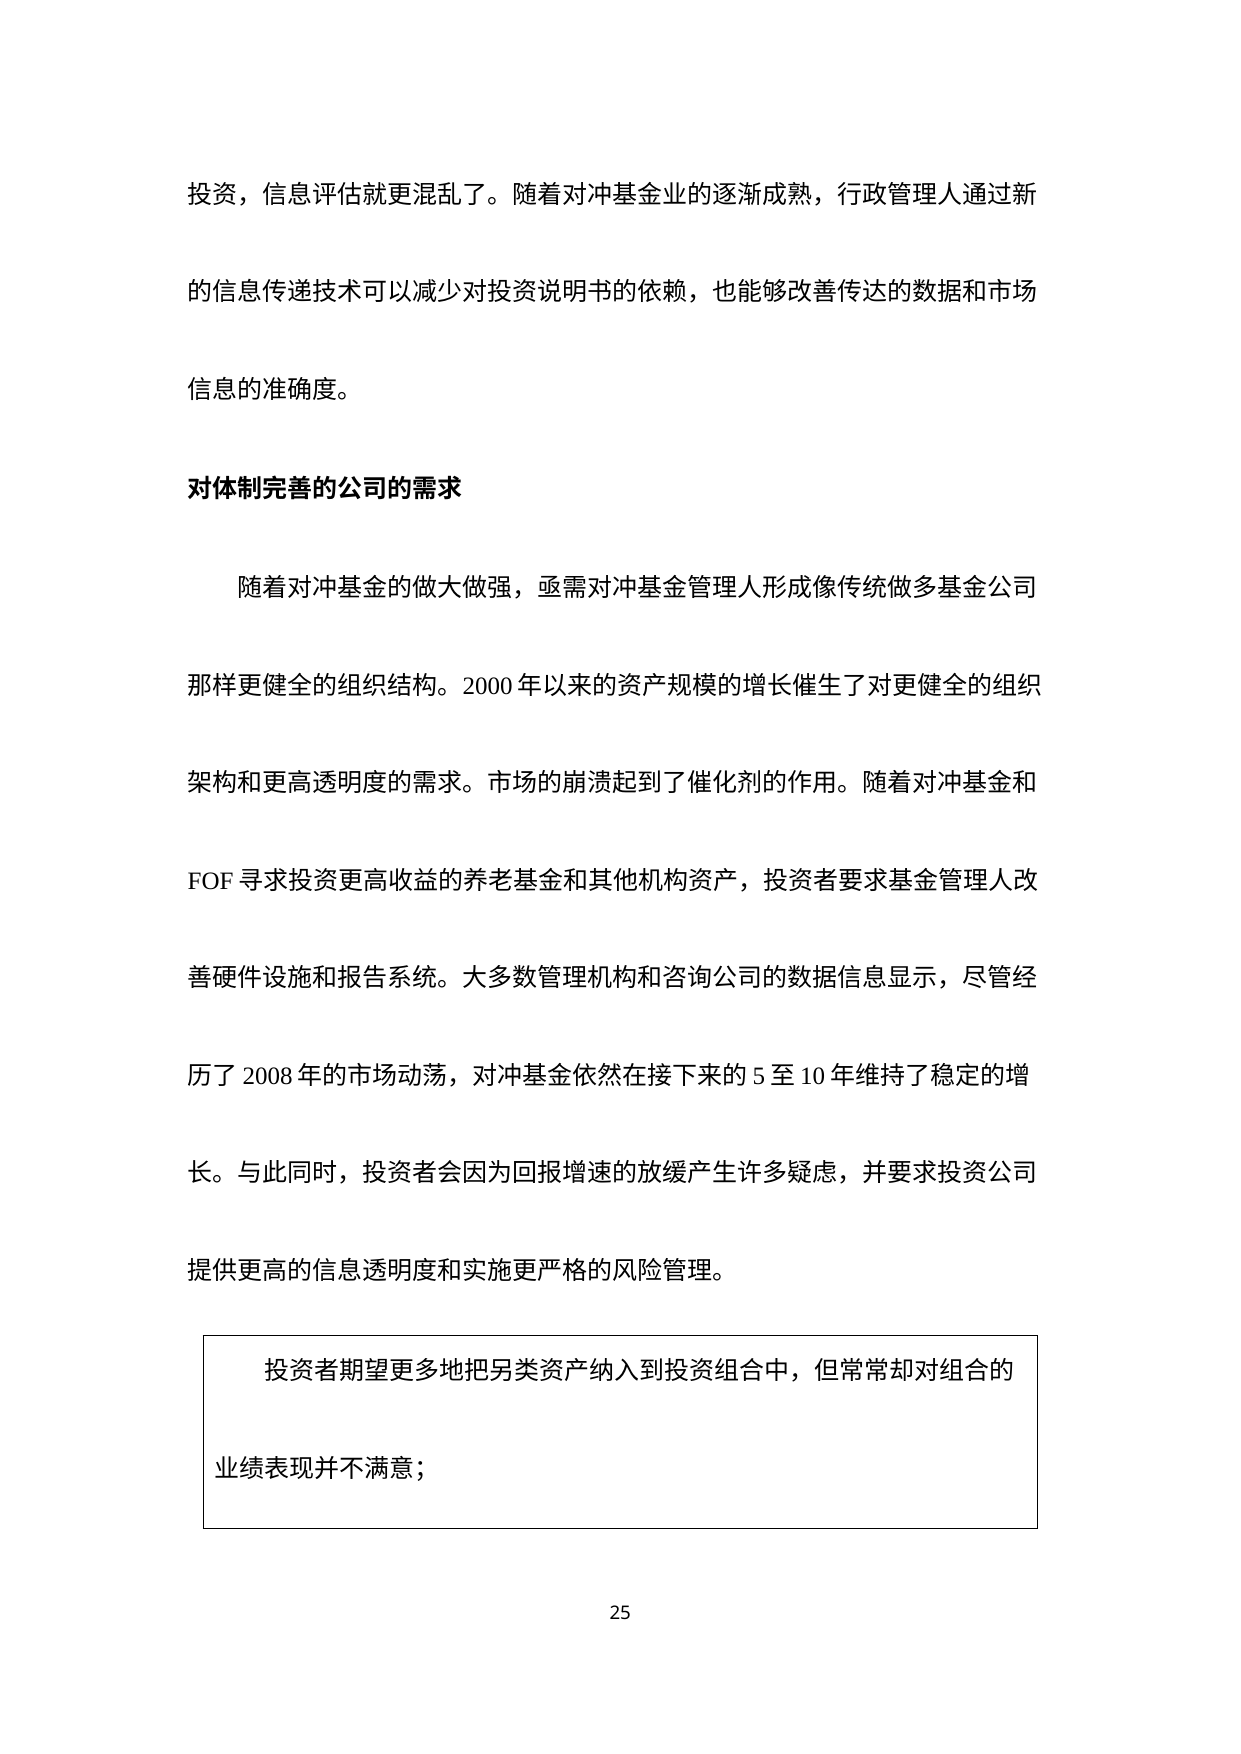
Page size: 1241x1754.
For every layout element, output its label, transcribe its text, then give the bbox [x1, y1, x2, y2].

text 随着对冲基金的做大做强，亟需对冲基金管理人形成像传统做多基金公司那样更健全的组织结构。2000年以来的资产规模的增长催生了对更健全的组织架构和更高透明度的需求。市场的崩溃起到了催化剂的作用。随着对冲基金和FOF寻求投资更高收益的养老基金和其他机构资产，投资者要求基金管理人改善硬件设施和报告系统。大多数管理机构和咨询公司的数据信息显示，尽管经历了2008年的市场动荡，对冲基金依然在接下来的5至10年维持了稳定的增长。与此同时，投资者会因为回报增速的放缓产生许多疑虑，并要求投资公司提供更高的信息透明度和实施更严格的风险管理。 [187, 553, 1053, 1301]
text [187, 160, 1053, 420]
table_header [204, 1336, 1037, 1528]
text 对体制完善的公司的需求 [187, 454, 1053, 519]
